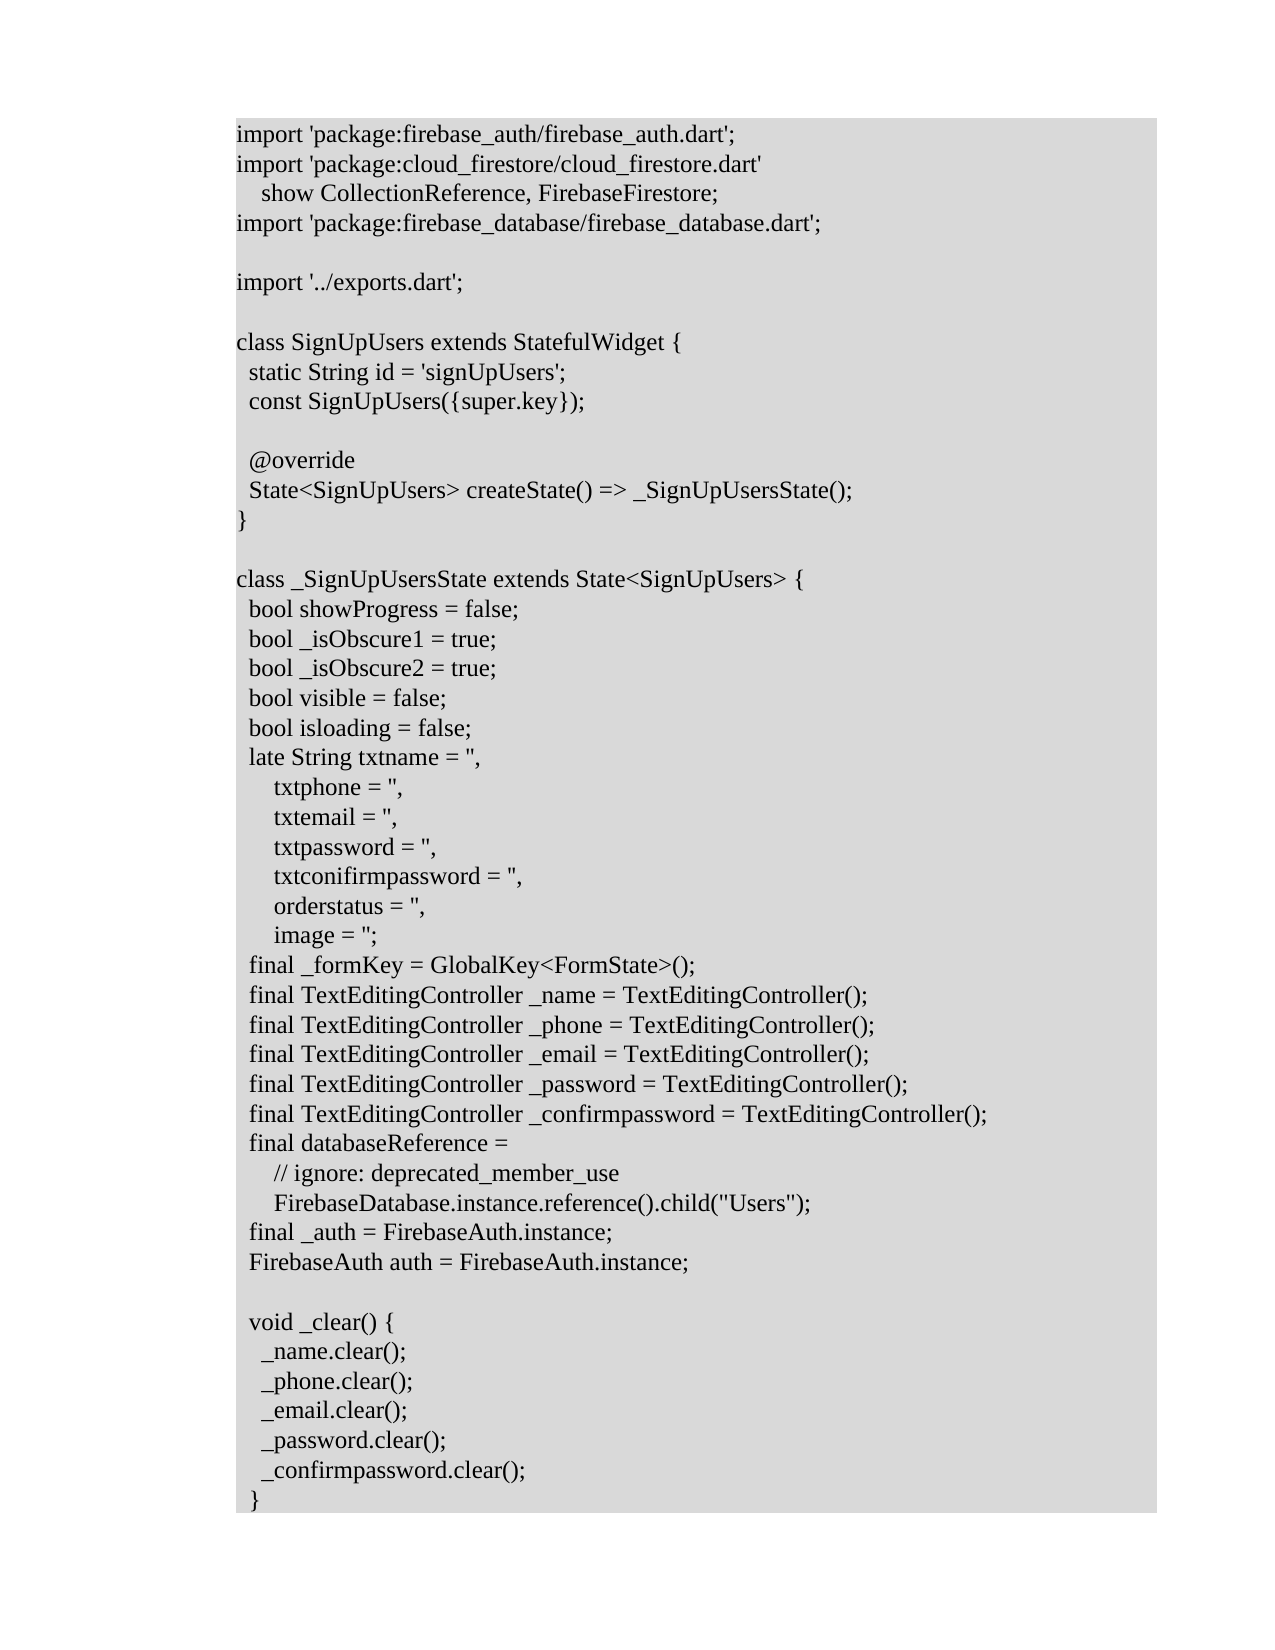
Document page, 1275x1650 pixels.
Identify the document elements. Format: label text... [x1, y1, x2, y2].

text } [236, 1484, 1157, 1513]
text FirebaseAuth auth = FirebaseAuth.instance; [236, 1246, 1157, 1276]
text class _SignUpUsersState extends State<SignUpUsers> { [236, 563, 1157, 593]
text void _clear() { [236, 1306, 1157, 1335]
text _email.clear(); [236, 1395, 1157, 1424]
text txtphone = '', [236, 771, 1157, 801]
text final TextEditingController _confirmpassword = TextEditingController(); [236, 1098, 1157, 1127]
text orderstatus = '', [236, 890, 1157, 920]
text final TextEditingController _email = TextEditingController(); [236, 1038, 1157, 1068]
text bool _isObscure2 = true; [236, 652, 1157, 682]
text FirebaseDatabase.instance.reference().child("Users"); [236, 1187, 1157, 1217]
text final TextEditingController _phone = TextEditingController(); [236, 1009, 1157, 1038]
text } [236, 504, 1157, 534]
text bool showProgress = false; [236, 593, 1157, 623]
text show CollectionReference, FirebaseFirestore; [236, 177, 1157, 207]
text final TextEditingController _password = TextEditingController(); [236, 1068, 1157, 1098]
text @override [236, 445, 1157, 474]
text late String txtname = '', [236, 742, 1157, 771]
text final _formKey = GlobalKey<FormState>(); [236, 949, 1157, 979]
text image = ''; [236, 920, 1157, 949]
text static String id = 'signUpUsers'; [236, 356, 1157, 385]
text import 'package:firebase_auth/firebase_auth.dart'; [236, 118, 1157, 148]
text final TextEditingController _name = TextEditingController(); [236, 979, 1157, 1009]
text txtconifirmpassword = '', [236, 860, 1157, 890]
text txtpassword = '', [236, 831, 1157, 860]
text _phone.clear(); [236, 1365, 1157, 1395]
text import 'package:firebase_database/firebase_database.dart'; [236, 207, 1157, 237]
text bool visible = false; [236, 682, 1157, 712]
text final databaseReference = [236, 1127, 1157, 1157]
text txtemail = '', [236, 801, 1157, 831]
text final _auth = FirebaseAuth.instance; [236, 1217, 1157, 1246]
text _confirmpassword.clear(); [236, 1454, 1157, 1484]
text State<SignUpUsers> createState() => _SignUpUsersState(); [236, 474, 1157, 504]
text const SignUpUsers({super.key}); [236, 385, 1157, 415]
text // ignore: deprecated_member_use [236, 1157, 1157, 1187]
text bool isloading = false; [236, 712, 1157, 742]
text import '../exports.dart'; [236, 267, 1157, 296]
text _password.clear(); [236, 1424, 1157, 1454]
text _name.clear(); [236, 1335, 1157, 1365]
text class SignUpUsers extends StatefulWidget { [236, 326, 1157, 356]
text bool _isObscure1 = true; [236, 623, 1157, 652]
text import 'package:cloud_firestore/cloud_firestore.dart' [236, 148, 1157, 177]
